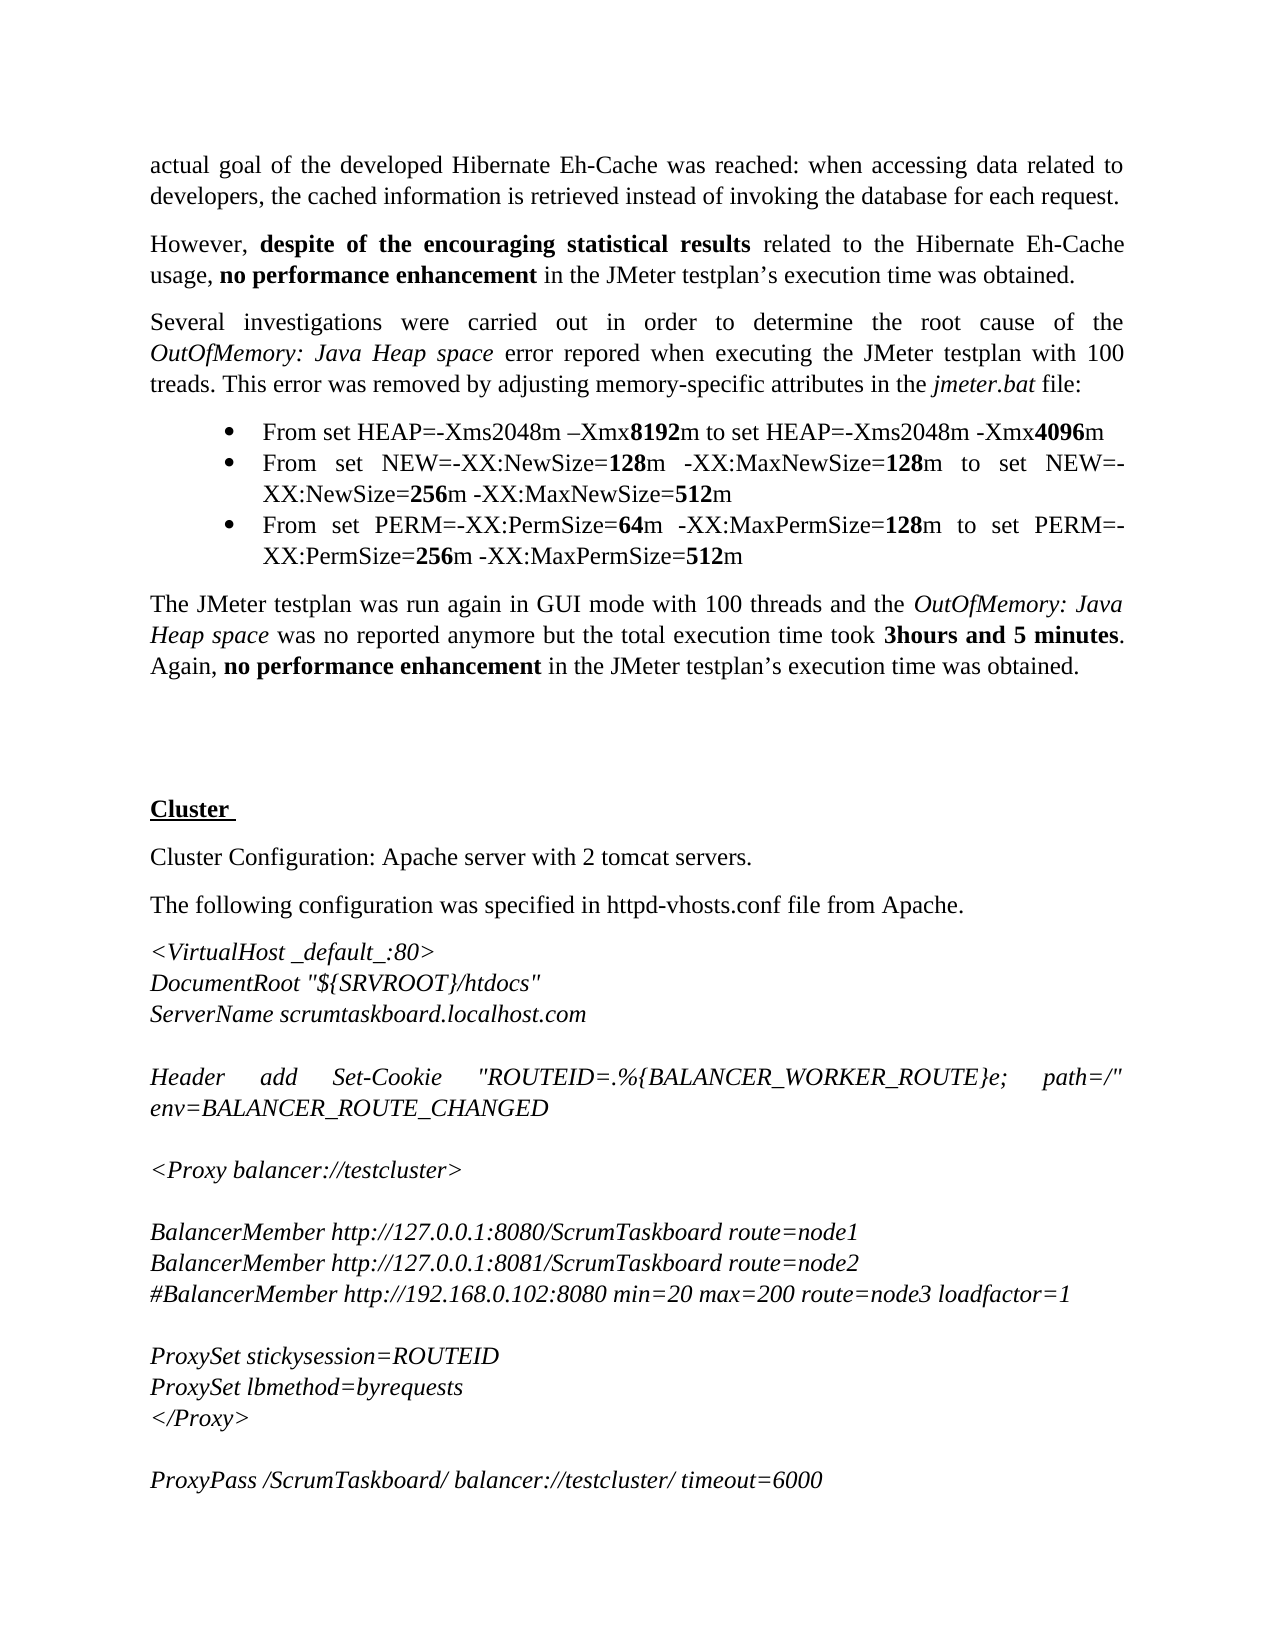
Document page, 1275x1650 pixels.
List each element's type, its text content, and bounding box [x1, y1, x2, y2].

text Cluster Configuration: Apache server with 2 tomcat servers. [150, 842, 1125, 871]
text The JMeter testplan was run again in GUI mode with 100 threads and the OutOfMemory: Java Heap space was no reported anymore but the total execution time took 3hours and 5 minutes. Again, no performance enhancement in the JMeter testplan’s execution time was obtained. [150, 589, 1125, 680]
text Cluster [150, 794, 1125, 823]
text ProxySet stickysession=ROUTEID [150, 1341, 1125, 1370]
text <Proxy balancer://testcluster> [150, 1155, 1125, 1183]
text Header add Set-Cookie "ROUTEID=.%{BALANCER_WORKER_ROUTE}e; path=/" env=BALANCER_ROUTE_CHANGED [150, 1062, 1125, 1121]
text DocumentRoot "${SRVROOT}/htdocs" [150, 968, 1125, 997]
text The following configuration was specified in httpd-vhosts.conf file from Apache. [150, 890, 1125, 918]
text #BalancerMember http://192.168.0.102:8080 min=20 max=200 route=node3 loadfactor=1 [150, 1279, 1125, 1308]
text Several investigations were carried out in order to determine the root cause of the OutOfMemory: Java Heap space error repored when executing the JMeter testplan with 100 treads. This error was removed by adjusting memory-specific attributes in the jmeter.bat file: [150, 307, 1125, 398]
list From set NEW=-XX:NewSize=128m -XX:MaxNewSize=128m to set NEW=-XX:NewSize=256m -XX:MaxNewSize=512m [225, 448, 1125, 508]
list From set HEAP=-Xms2048m –Xmx8192m to set HEAP=-Xms2048m -Xmx4096m [225, 417, 1125, 446]
list From set PERM=-XX:PermSize=64m -XX:MaxPermSize=128m to set PERM=-XX:PermSize=256m -XX:MaxPermSize=512m [225, 510, 1125, 570]
text However, despite of the encouraging statistical results related to the Hibernate Eh-Cache usage, no performance enhancement in the JMeter testplan’s execution time was obtained. [150, 229, 1125, 288]
text <VirtualHost _default_:80> [150, 937, 1125, 966]
text ServerName scrumtaskboard.localhost.com [150, 999, 1125, 1028]
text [150, 150, 1125, 210]
text ProxyPass /ScrumTaskboard/ balancer://testcluster/ timeout=6000 [150, 1465, 1125, 1494]
text BalancerMember http://127.0.0.1:8081/ScrumTaskboard route=node2 [150, 1248, 1125, 1277]
text ProxySet lbmethod=byrequests [150, 1372, 1125, 1401]
text </Proxy> [150, 1403, 1125, 1432]
text BalancerMember http://127.0.0.1:8080/ScrumTaskboard route=node1 [150, 1217, 1125, 1246]
